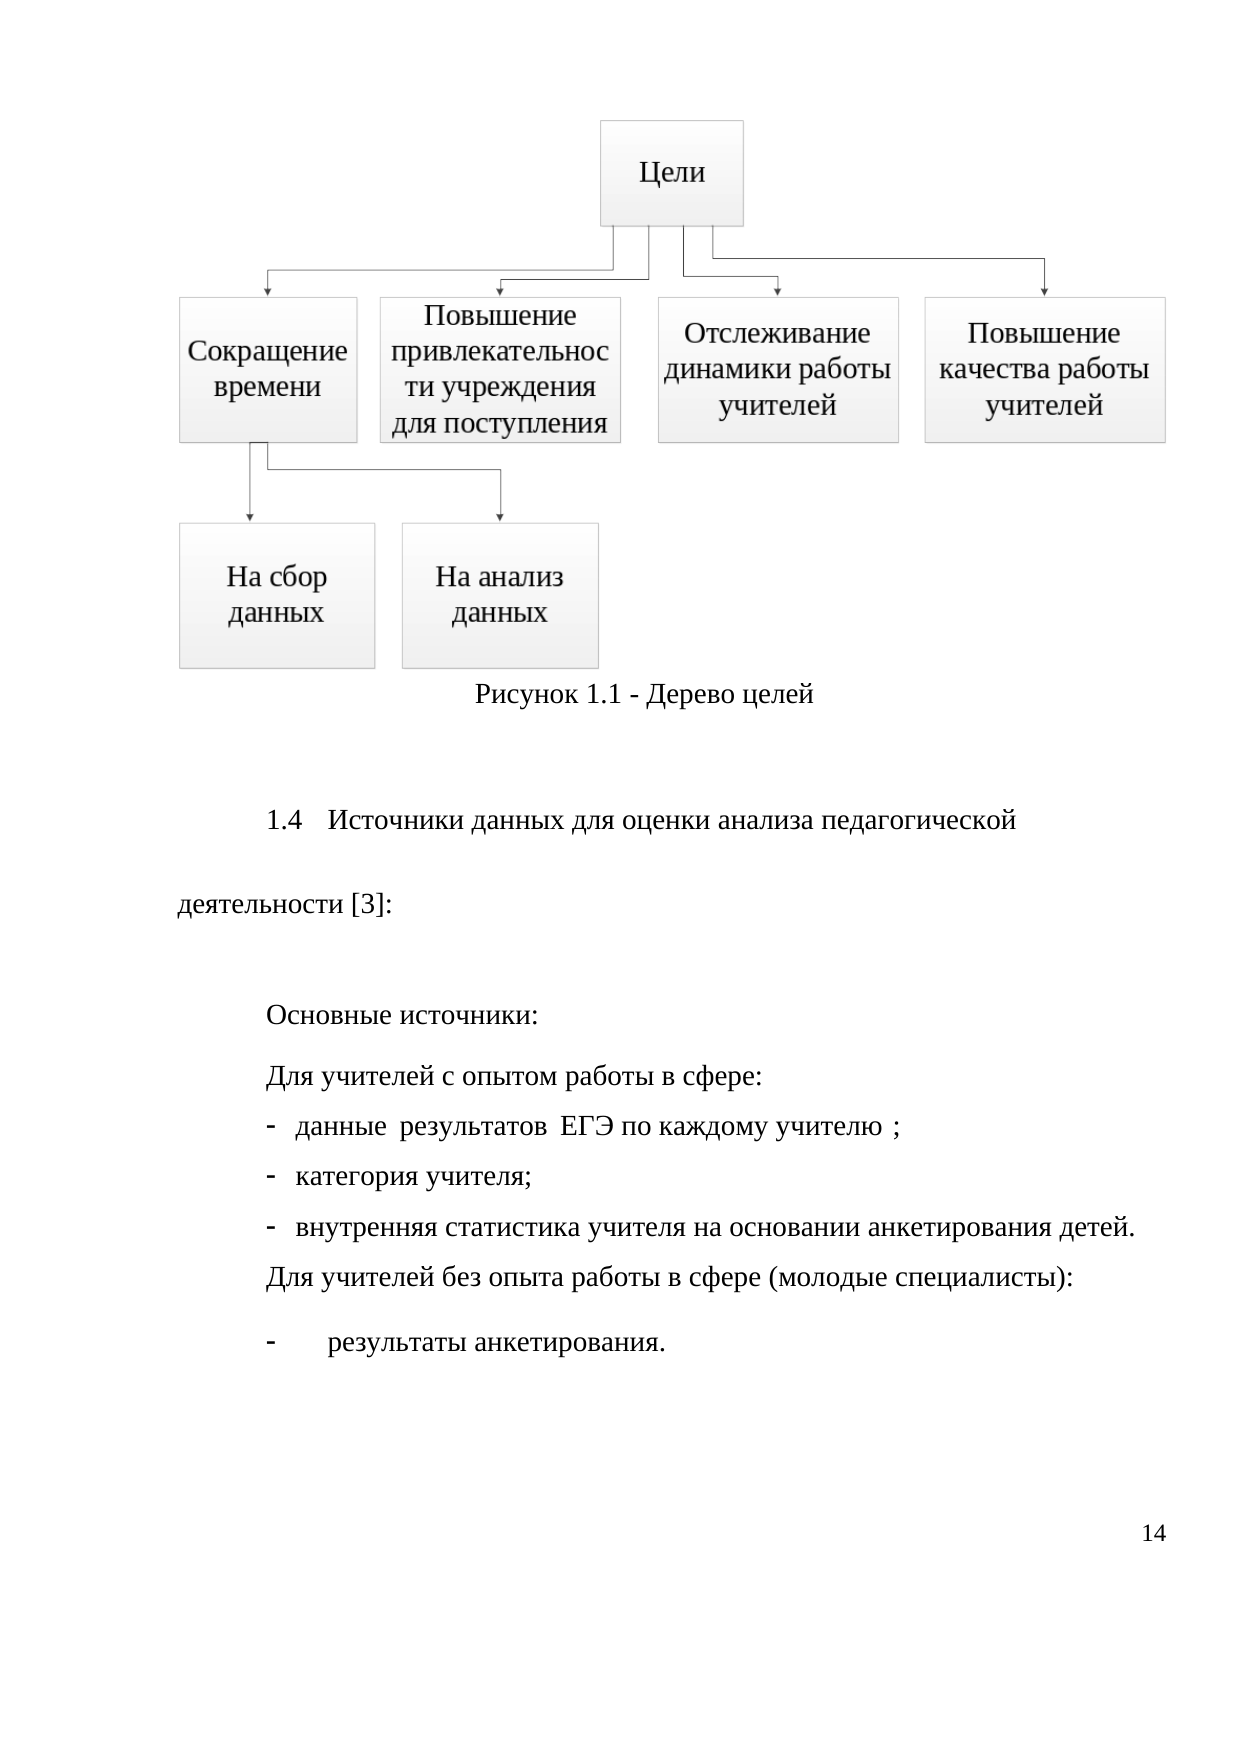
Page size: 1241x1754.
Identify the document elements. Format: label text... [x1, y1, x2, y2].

text Основные источники: [177, 997, 1166, 1031]
list внутренняя статистика учителя на основании анкетирования детей. [177, 1209, 1166, 1243]
list Источники данных для оценки анализа педагогической деятельности [3]: [177, 802, 1166, 919]
text Для учителей с опытом работы в сфере: [177, 1058, 1166, 1091]
list результаты анкетирования. [177, 1324, 1166, 1358]
text Рисунок 1.1 - Дерево целей [177, 676, 1111, 709]
list данные результатов ЕГЭ по каждому учителю ; [177, 1108, 1166, 1142]
list Для учителей без опыта работы в сфере (молодые специалисты): [177, 1259, 1166, 1293]
list категория учителя; [177, 1158, 1166, 1192]
